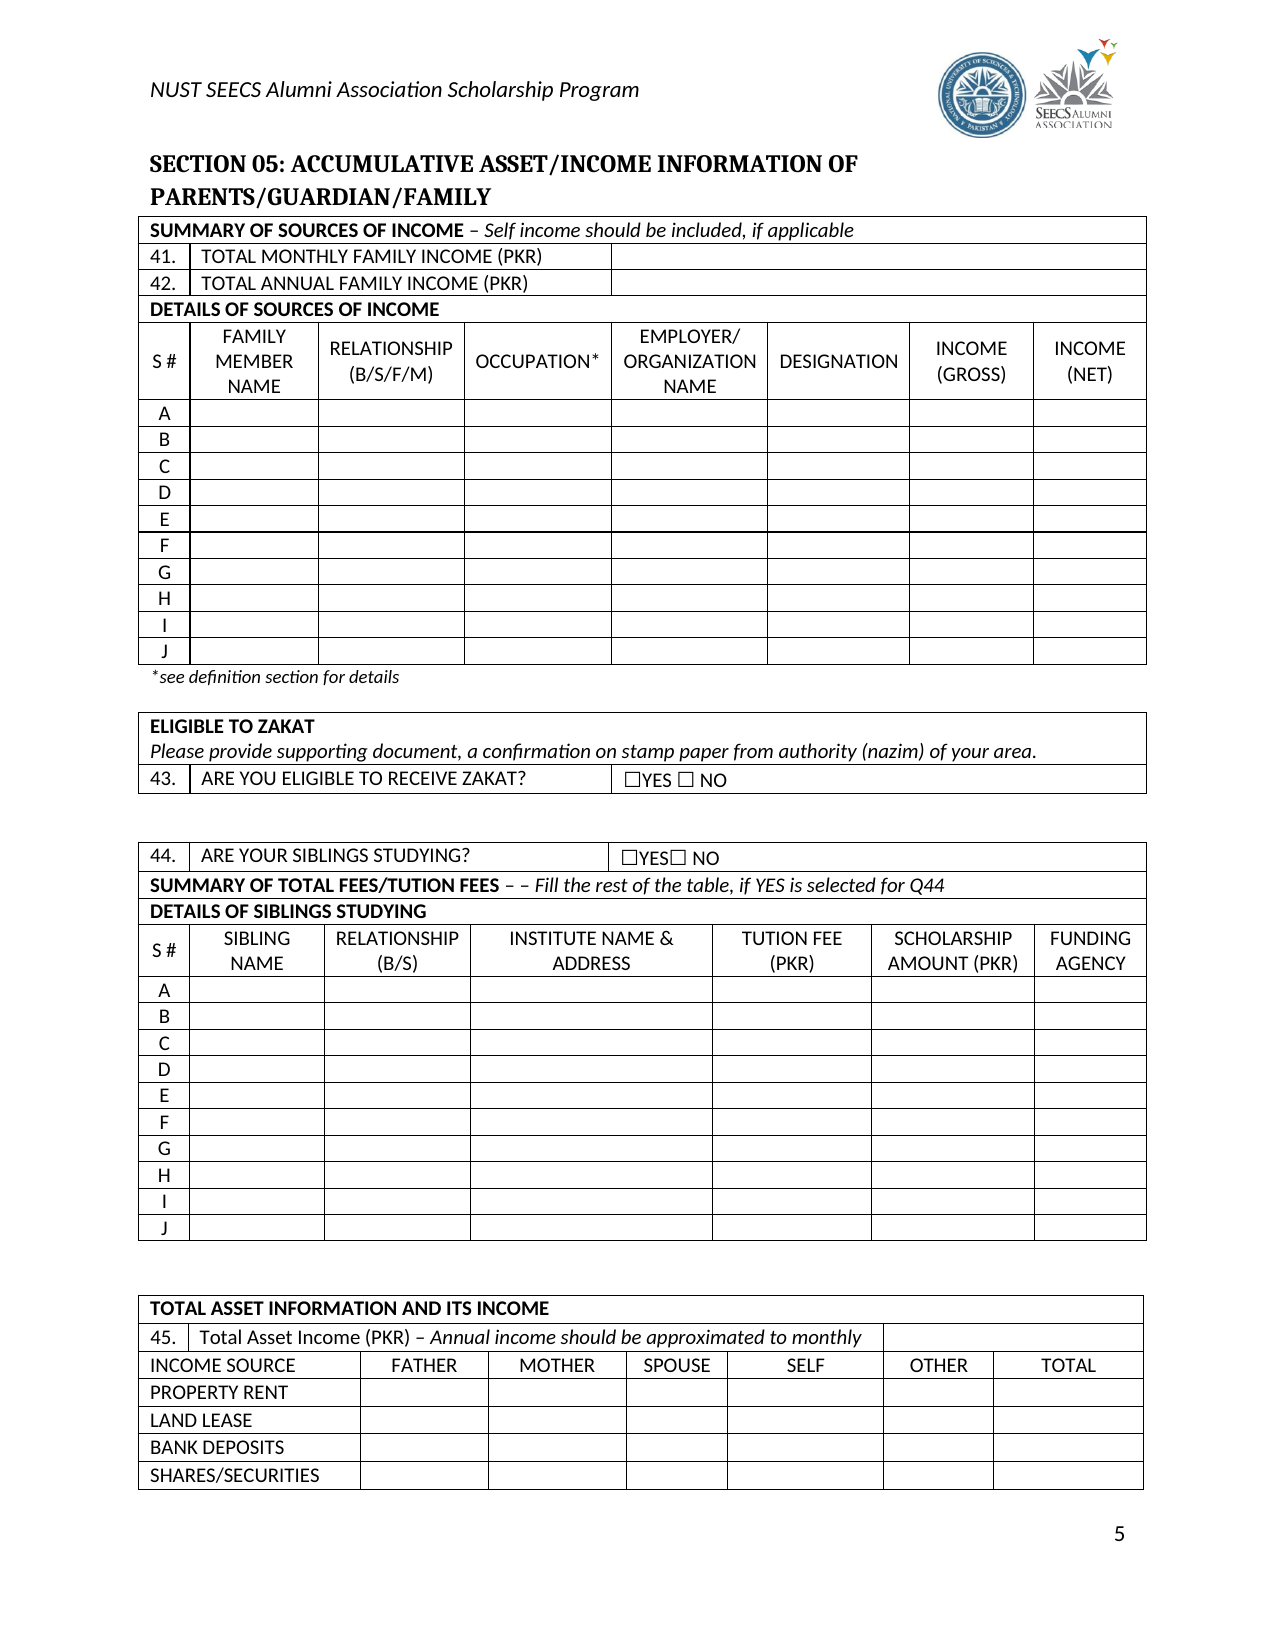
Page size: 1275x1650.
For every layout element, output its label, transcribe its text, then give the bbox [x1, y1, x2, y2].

table_cell [465, 453, 611, 478]
table_cell INCOME (GROSS) [910, 323, 1033, 399]
table_cell Property Rent [139, 1379, 360, 1406]
table_cell Father [361, 1352, 488, 1378]
table_cell Land Lease [139, 1407, 360, 1432]
table_cell [191, 400, 318, 426]
table_cell FUNDING AGENCY [1035, 925, 1146, 976]
table_cell 45. [139, 1324, 188, 1351]
table_cell [325, 1030, 470, 1055]
table_cell [325, 1162, 470, 1187]
table_cell Total Asset Income (PKR) – Annual income should be approximated to monthly [189, 1324, 883, 1351]
table_cell [1034, 533, 1146, 558]
table_cell [612, 559, 767, 584]
table_cell F [139, 533, 189, 558]
table_cell [471, 1083, 712, 1108]
table_cell [190, 1056, 324, 1082]
table_cell [910, 612, 1033, 637]
table_cell [713, 1189, 871, 1214]
table_cell YES NO [612, 765, 1146, 793]
table_cell [713, 1215, 871, 1240]
table_cell [728, 1379, 883, 1406]
table_header TOTAL ASSET INFORMATION AND ITS INCOME [139, 1296, 1143, 1323]
table_cell [319, 506, 464, 531]
table_cell [190, 1162, 324, 1187]
table_cell [768, 533, 909, 558]
table_cell [612, 533, 767, 558]
table_header 44. [139, 843, 189, 871]
table_cell E [139, 1083, 189, 1108]
table_cell [465, 400, 611, 426]
table_cell C [139, 453, 189, 478]
table_cell OCCUPATION* [465, 323, 611, 399]
table_cell [1035, 1109, 1146, 1134]
table_cell [910, 400, 1033, 426]
table_cell [627, 1462, 727, 1489]
table_cell [325, 1109, 470, 1134]
table_cell [325, 1003, 470, 1029]
table_cell [884, 1434, 993, 1461]
table_cell [612, 400, 767, 426]
table_cell [1034, 638, 1146, 664]
table_cell [465, 427, 611, 452]
table_cell [325, 1136, 470, 1161]
subtitle SECTION 05: Accumulative Asset/Income Information of Parents/Guardian/Family [150, 150, 1125, 212]
table_cell J [139, 1215, 189, 1240]
table_cell F [139, 1109, 189, 1134]
table_cell [191, 638, 318, 664]
table_cell [612, 270, 1146, 295]
table_cell S # [139, 925, 189, 976]
table_cell Shares/Securities [139, 1462, 360, 1489]
table_cell [768, 453, 909, 478]
table_header ARE YOUR SIBLINGS STUDYING? [190, 843, 608, 871]
table_cell [612, 638, 767, 664]
table_cell [768, 638, 909, 664]
table_cell [910, 453, 1033, 478]
table_cell [994, 1434, 1143, 1461]
table_cell Bank Deposits [139, 1434, 360, 1461]
table_cell B [139, 427, 189, 452]
table_cell G [139, 559, 189, 584]
table_cell [872, 1030, 1034, 1055]
table_cell H [139, 585, 189, 611]
table_cell [713, 1083, 871, 1108]
table_cell [471, 1003, 712, 1029]
table_cell [465, 638, 611, 664]
table_cell [910, 480, 1033, 505]
table_cell SIBLING NAME [190, 925, 324, 976]
table_cell [361, 1407, 488, 1432]
table_cell [1035, 1056, 1146, 1082]
table_cell [884, 1407, 993, 1432]
table_cell [1034, 427, 1146, 452]
table_cell S # [139, 323, 189, 399]
table_cell [325, 1083, 470, 1108]
table_cell [471, 1215, 712, 1240]
table_header SUMMARY OF SOURCES OF INCOME – Self income should be included, if applicable [139, 217, 1146, 242]
table_cell [612, 480, 767, 505]
table_cell [191, 559, 318, 584]
table_cell SUMMARY OF TOTAL FEES/TUTION FEES – – Fill the rest of the table, if YES is selected for Q44 [139, 872, 1146, 897]
table_cell [489, 1462, 626, 1489]
table_cell [872, 1215, 1034, 1240]
table_cell I [139, 612, 189, 637]
table_cell E [139, 506, 189, 531]
table_cell [713, 1136, 871, 1161]
table_cell [768, 559, 909, 584]
table_cell [325, 1056, 470, 1082]
table_cell [325, 1189, 470, 1214]
table_cell [465, 585, 611, 611]
table_cell [465, 533, 611, 558]
table_cell [872, 977, 1034, 1002]
table_cell [713, 1056, 871, 1082]
table_cell [1034, 400, 1146, 426]
table_cell Spouse [627, 1352, 727, 1378]
table_cell [872, 1003, 1034, 1029]
table_cell [1035, 1003, 1146, 1029]
table_cell A [139, 400, 189, 426]
table_cell [1035, 1189, 1146, 1214]
table_cell [1034, 480, 1146, 505]
table_cell [471, 1136, 712, 1161]
table_cell [1035, 1215, 1146, 1240]
table_cell H [139, 1162, 189, 1187]
table_cell [612, 244, 1146, 269]
table_cell [1035, 1083, 1146, 1108]
table_cell [190, 977, 324, 1002]
table_cell [319, 400, 464, 426]
table_cell [190, 1136, 324, 1161]
table_cell Income Source [139, 1352, 360, 1378]
table_cell RELATIONSHIP (B/S/F/M) [319, 323, 464, 399]
table_cell [471, 1162, 712, 1187]
table_cell D [139, 1056, 189, 1082]
table_cell [768, 427, 909, 452]
table_cell [994, 1407, 1143, 1432]
table_cell [872, 1056, 1034, 1082]
table_cell [872, 1083, 1034, 1108]
table_cell [910, 585, 1033, 611]
table_cell FAMILY MEMBER NAME [191, 323, 318, 399]
table_cell [713, 977, 871, 1002]
table_cell INSTITUTE NAME & ADDRESS [471, 925, 712, 976]
table_cell [465, 480, 611, 505]
table_cell [768, 480, 909, 505]
table_cell DETAILS OF SOURCES OF INCOME [139, 296, 1146, 322]
table_cell I [139, 1189, 189, 1214]
table_cell [190, 1109, 324, 1134]
table_cell EMPLOYER/ ORGANIZATION NAME [612, 323, 767, 399]
table_cell [872, 1136, 1034, 1161]
table_cell Mother [489, 1352, 626, 1378]
table_cell [319, 585, 464, 611]
table_cell [191, 585, 318, 611]
table_cell A [139, 977, 189, 1002]
table_cell B [139, 1003, 189, 1029]
table_cell [465, 612, 611, 637]
table_cell Total [994, 1352, 1143, 1378]
table_cell [191, 612, 318, 637]
table_cell [1035, 977, 1146, 1002]
table_cell [190, 1003, 324, 1029]
table_cell [471, 1056, 712, 1082]
table_cell [465, 506, 611, 531]
table_cell [728, 1434, 883, 1461]
table_cell [994, 1462, 1143, 1489]
table_cell [319, 612, 464, 637]
table_cell [1034, 612, 1146, 637]
table_cell [319, 427, 464, 452]
table_cell [1034, 453, 1146, 478]
table_cell [325, 977, 470, 1002]
table_cell [768, 585, 909, 611]
table_cell [489, 1379, 626, 1406]
table_cell [994, 1379, 1143, 1406]
table_cell DESIGNATION [768, 323, 909, 399]
table_cell [612, 585, 767, 611]
table_cell [910, 533, 1033, 558]
table_cell [910, 559, 1033, 584]
table_cell [489, 1407, 626, 1432]
table_cell [319, 453, 464, 478]
table_cell [361, 1379, 488, 1406]
table_cell 41. [139, 244, 189, 269]
table_cell [884, 1324, 1143, 1351]
table_cell [713, 1162, 871, 1187]
table_header ELIGIBLE TO ZAKAT Please provide supporting document, a confirmation on stamp paper from authority (nazim) of your area. [139, 713, 1146, 764]
table_cell [471, 1189, 712, 1214]
table_cell 42. [139, 270, 189, 295]
table_cell [471, 1109, 712, 1134]
table_cell [872, 1189, 1034, 1214]
table_cell TOTAL MONTHLY FAMILY INCOME (PKR) [191, 244, 611, 269]
table_cell [191, 533, 318, 558]
table_cell [319, 480, 464, 505]
table_cell [713, 1109, 871, 1134]
table_cell [489, 1434, 626, 1461]
table_cell Self [728, 1352, 883, 1378]
table_cell SCHOLARSHIP AMOUNT (PKR) [872, 925, 1034, 976]
table_cell [190, 1189, 324, 1214]
table_cell [361, 1462, 488, 1489]
table_cell [319, 533, 464, 558]
table_cell G [139, 1136, 189, 1161]
table_cell ARE YOU ELIGIBLE TO RECEIVE ZAKAT? [191, 765, 611, 793]
table_cell [319, 559, 464, 584]
table_cell D [139, 480, 189, 505]
table_cell [471, 1030, 712, 1055]
table_cell [872, 1109, 1034, 1134]
table_cell Other [884, 1352, 993, 1378]
table_cell [471, 977, 712, 1002]
table_cell [728, 1462, 883, 1489]
table_cell [713, 1003, 871, 1029]
table_cell [1034, 506, 1146, 531]
table_cell INCOME (NET) [1034, 323, 1146, 399]
table_cell TOTAL ANNUAL FAMILY INCOME (PKR) [191, 270, 611, 295]
table_cell DETAILS OF SIBLINGS STUDYING [139, 899, 1146, 924]
table_cell [627, 1379, 727, 1406]
table_cell [191, 427, 318, 452]
table_cell TUTION FEE (PKR) [713, 925, 871, 976]
table_cell [910, 638, 1033, 664]
table_cell [1035, 1030, 1146, 1055]
picture [934, 38, 1126, 137]
table_cell [612, 453, 767, 478]
table_cell [319, 638, 464, 664]
table_cell [612, 612, 767, 637]
table_cell [884, 1379, 993, 1406]
table_cell RELATIONSHIP (B/S) [325, 925, 470, 976]
table_cell [1034, 585, 1146, 611]
table_cell C [139, 1030, 189, 1055]
table_header YES NO [609, 843, 1146, 871]
table_cell [612, 427, 767, 452]
table_cell [910, 427, 1033, 452]
table_cell [190, 1030, 324, 1055]
table_cell 43. [139, 765, 189, 793]
table_cell [465, 559, 611, 584]
table_cell [612, 506, 767, 531]
table_cell [768, 612, 909, 637]
table_cell [1035, 1162, 1146, 1187]
table_cell [627, 1434, 727, 1461]
table_cell [713, 1030, 871, 1055]
text *see definition section for details [150, 665, 1125, 688]
table_cell [361, 1434, 488, 1461]
table_cell [768, 400, 909, 426]
table_cell [872, 1162, 1034, 1187]
table_cell [884, 1462, 993, 1489]
table_cell [1035, 1136, 1146, 1161]
table_cell [191, 453, 318, 478]
table_cell [627, 1407, 727, 1432]
table_cell [191, 506, 318, 531]
table_cell [1034, 559, 1146, 584]
table_cell [910, 506, 1033, 531]
table_cell [191, 480, 318, 505]
table_cell [190, 1215, 324, 1240]
table_cell [325, 1215, 470, 1240]
table_cell [728, 1407, 883, 1432]
table_cell J [139, 638, 189, 664]
table_cell [190, 1083, 324, 1108]
table_cell [768, 506, 909, 531]
